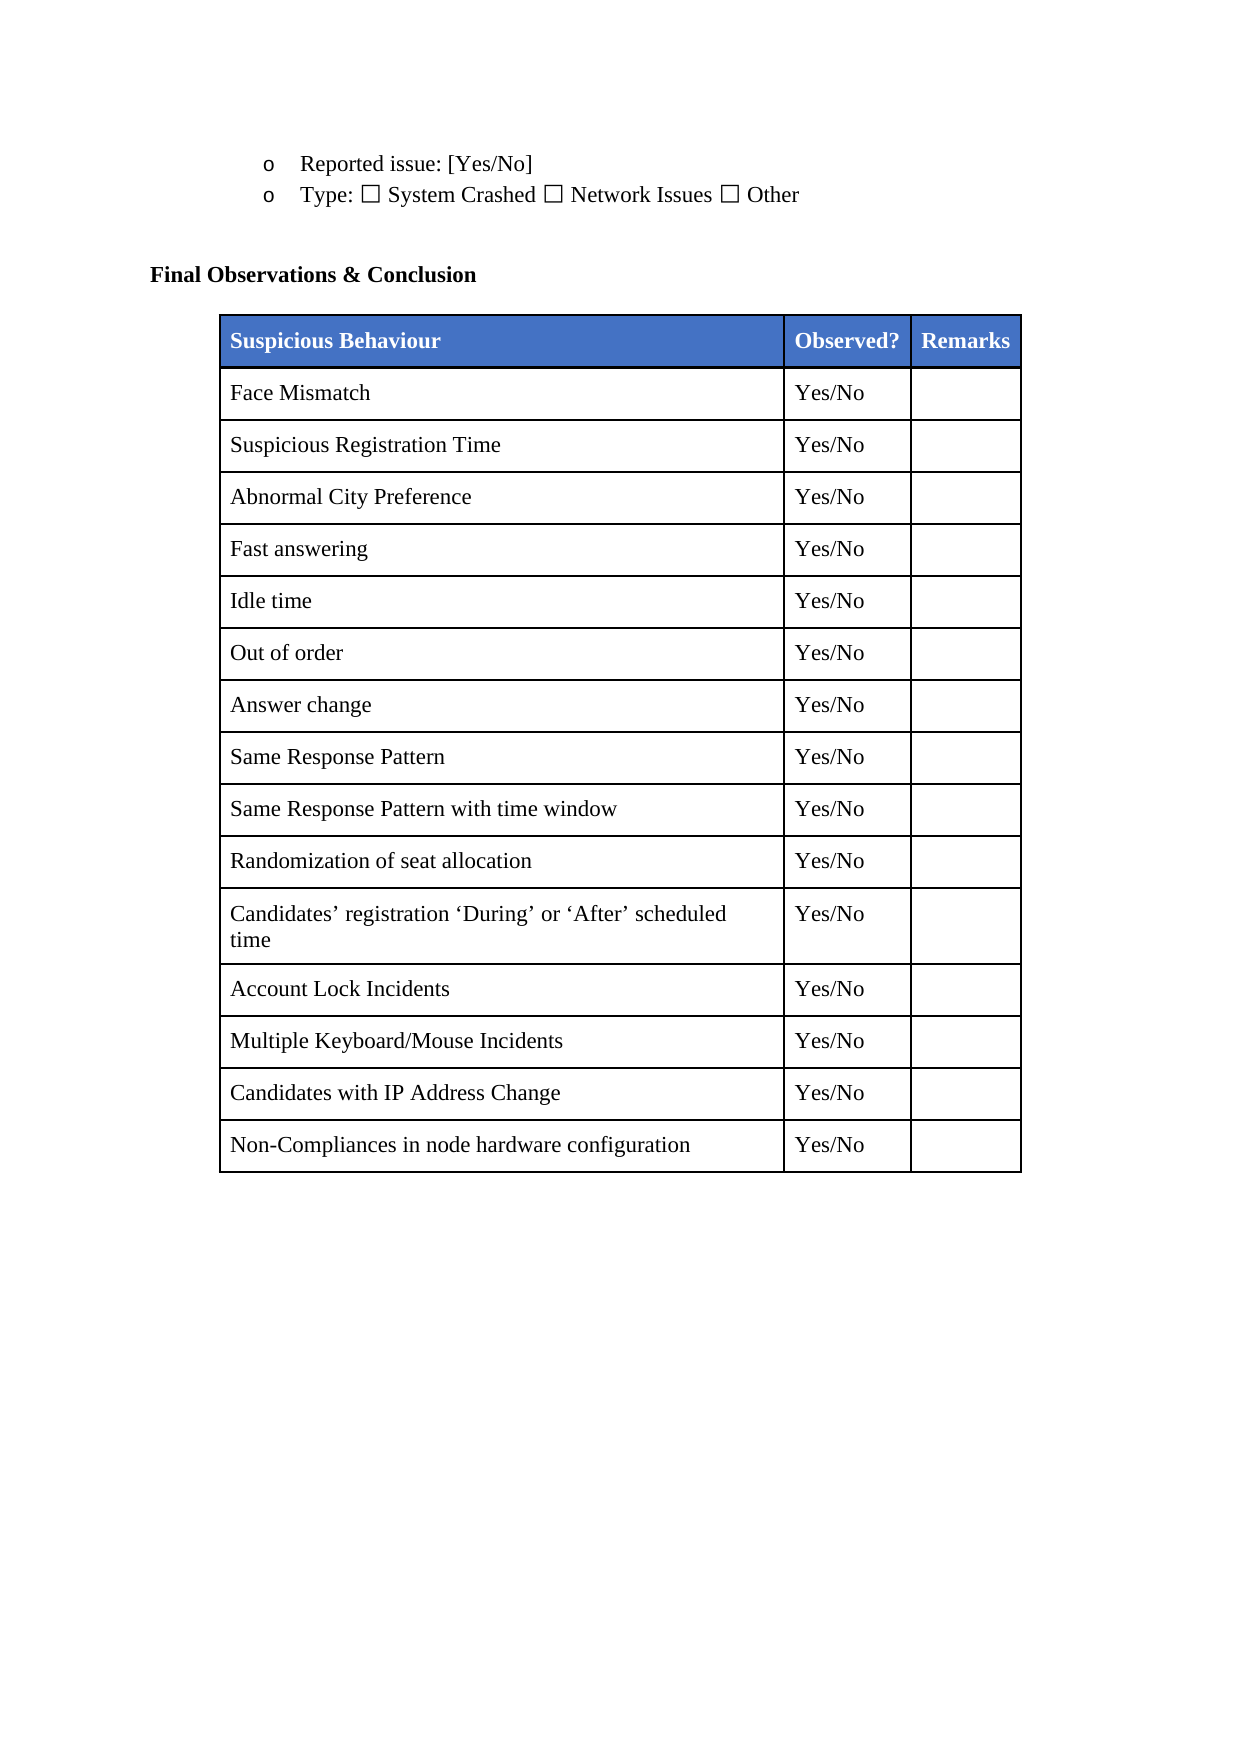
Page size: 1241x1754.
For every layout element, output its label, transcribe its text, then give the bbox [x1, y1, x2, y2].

table_cell Yes/No [785, 577, 910, 627]
table_cell Fast answering [221, 525, 783, 575]
table_cell Non-Compliances in node hardware configuration [221, 1121, 783, 1171]
table_cell [912, 629, 1020, 679]
table_cell [912, 1069, 1020, 1119]
table_cell Yes/No [785, 421, 910, 471]
table_cell [912, 965, 1020, 1015]
table_cell Randomization of seat allocation [221, 837, 783, 887]
table_cell [912, 473, 1020, 523]
table_cell [912, 577, 1020, 627]
table_cell Same Response Pattern [221, 733, 783, 783]
table_cell Yes/No [785, 733, 910, 783]
table_cell Yes/No [785, 681, 910, 731]
table_cell [912, 837, 1020, 887]
list Reported issue: [Yes/No] [262, 150, 1090, 178]
table_cell Yes/No [785, 785, 910, 835]
table_cell Account Lock Incidents [221, 965, 783, 1015]
list Type: ⬜ System Crashed ⬜ Network Issues ⬜ Other [262, 178, 1090, 209]
table_cell Yes/No [785, 965, 910, 1015]
table_header Observed? [785, 316, 910, 366]
table_cell Out of order [221, 629, 783, 679]
table_cell Yes/No [785, 629, 910, 679]
table_header Remarks [912, 316, 1020, 366]
table_cell Yes/No [785, 473, 910, 523]
table_cell Multiple Keyboard/Mouse Incidents [221, 1017, 783, 1067]
table_cell Yes/No [785, 1017, 910, 1067]
table_cell [912, 889, 1020, 963]
table_cell Yes/No [785, 889, 910, 963]
table_cell [912, 733, 1020, 783]
table_cell Suspicious Registration Time [221, 421, 783, 471]
table_cell Idle time [221, 577, 783, 627]
table_cell [912, 1121, 1020, 1171]
table_cell Yes/No [785, 369, 910, 418]
table_cell Candidates’ registration ‘During’ or ‘After’ scheduled time [221, 889, 783, 963]
table_cell Same Response Pattern with time window [221, 785, 783, 835]
table_cell Face Mismatch [221, 369, 783, 418]
table_cell Abnormal City Preference [221, 473, 783, 523]
text Final Observations & Conclusion [150, 262, 1090, 288]
table_cell [912, 1017, 1020, 1067]
table_cell Yes/No [785, 837, 910, 887]
table_cell [912, 421, 1020, 471]
table_cell Candidates with IP Address Change [221, 1069, 783, 1119]
table_header Suspicious Behaviour [221, 316, 783, 366]
table_cell Yes/No [785, 525, 910, 575]
table_cell [912, 681, 1020, 731]
table_cell [912, 525, 1020, 575]
table_cell Answer change [221, 681, 783, 731]
table_cell Yes/No [785, 1121, 910, 1171]
table_cell Yes/No [785, 1069, 910, 1119]
table_cell [912, 369, 1020, 418]
table_cell [912, 785, 1020, 835]
